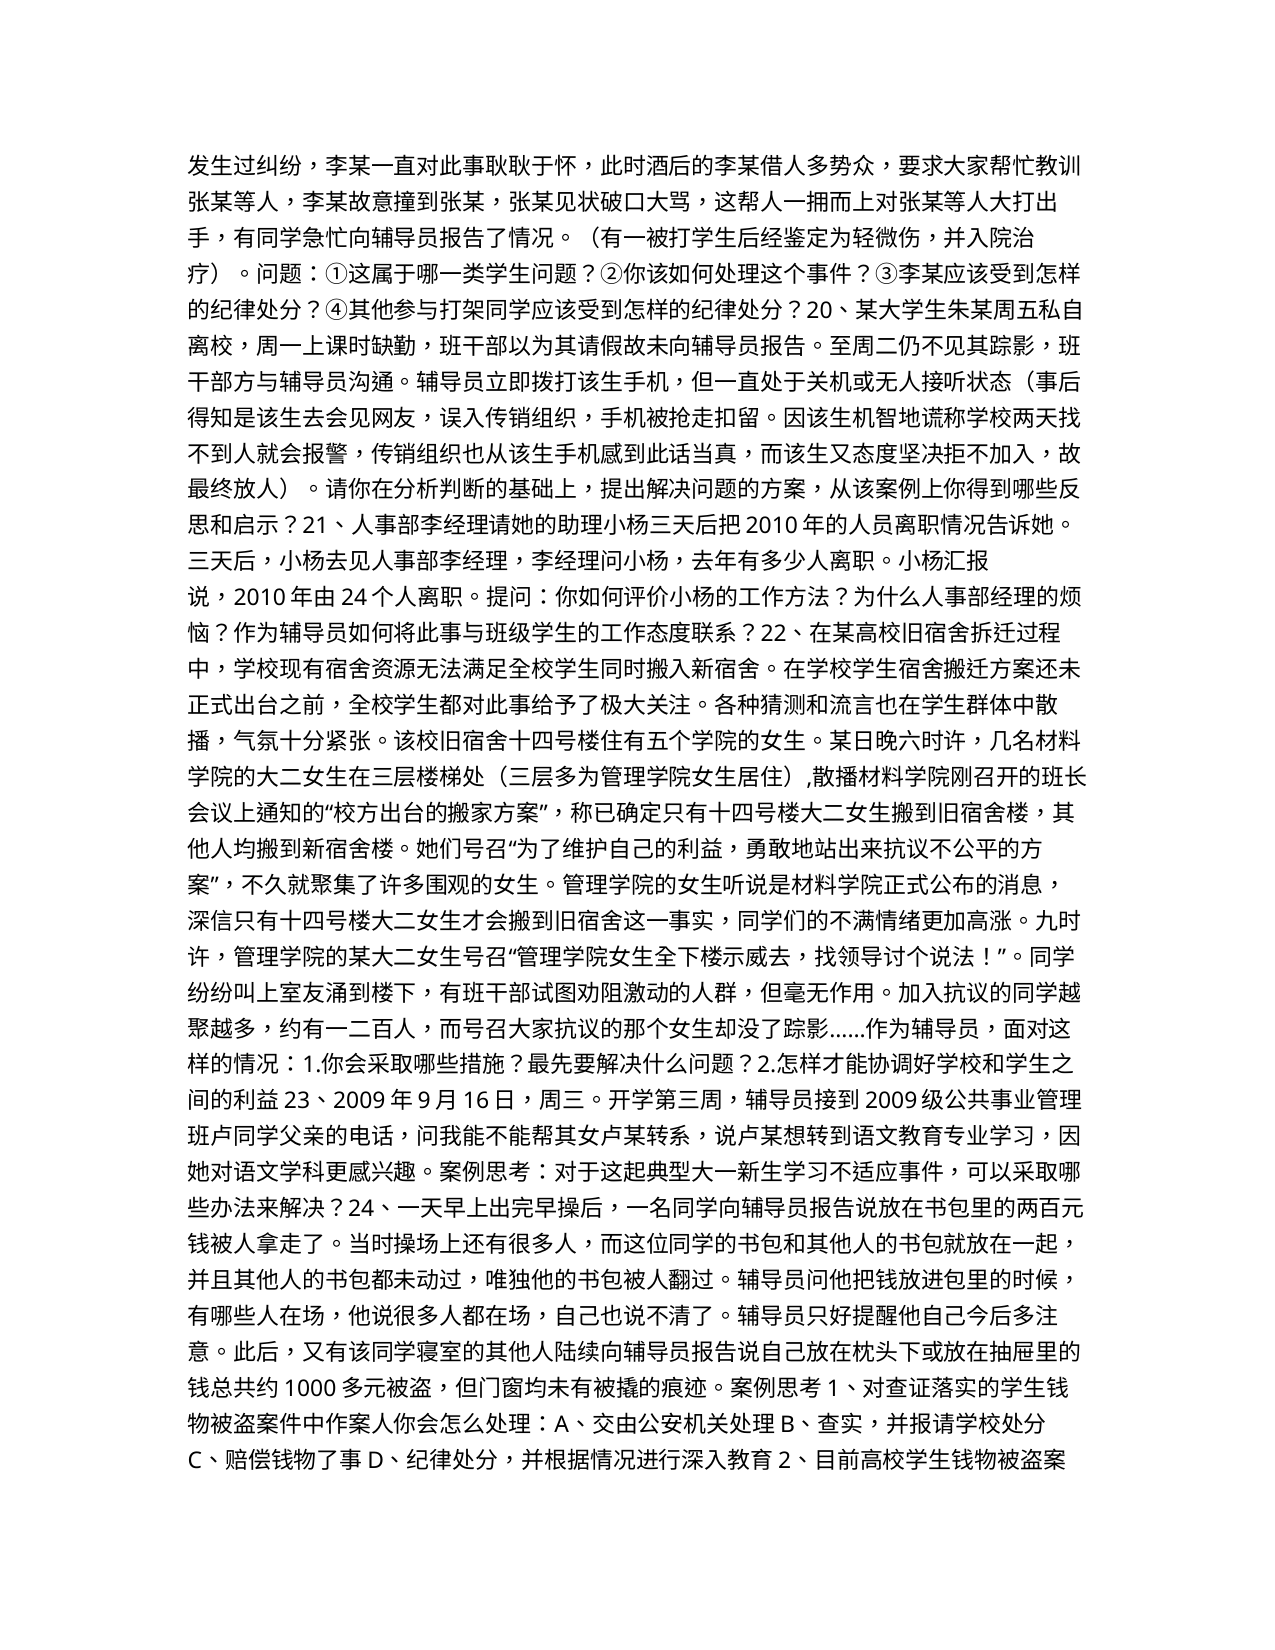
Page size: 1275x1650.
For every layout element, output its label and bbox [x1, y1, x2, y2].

text [187, 150, 1087, 1475]
